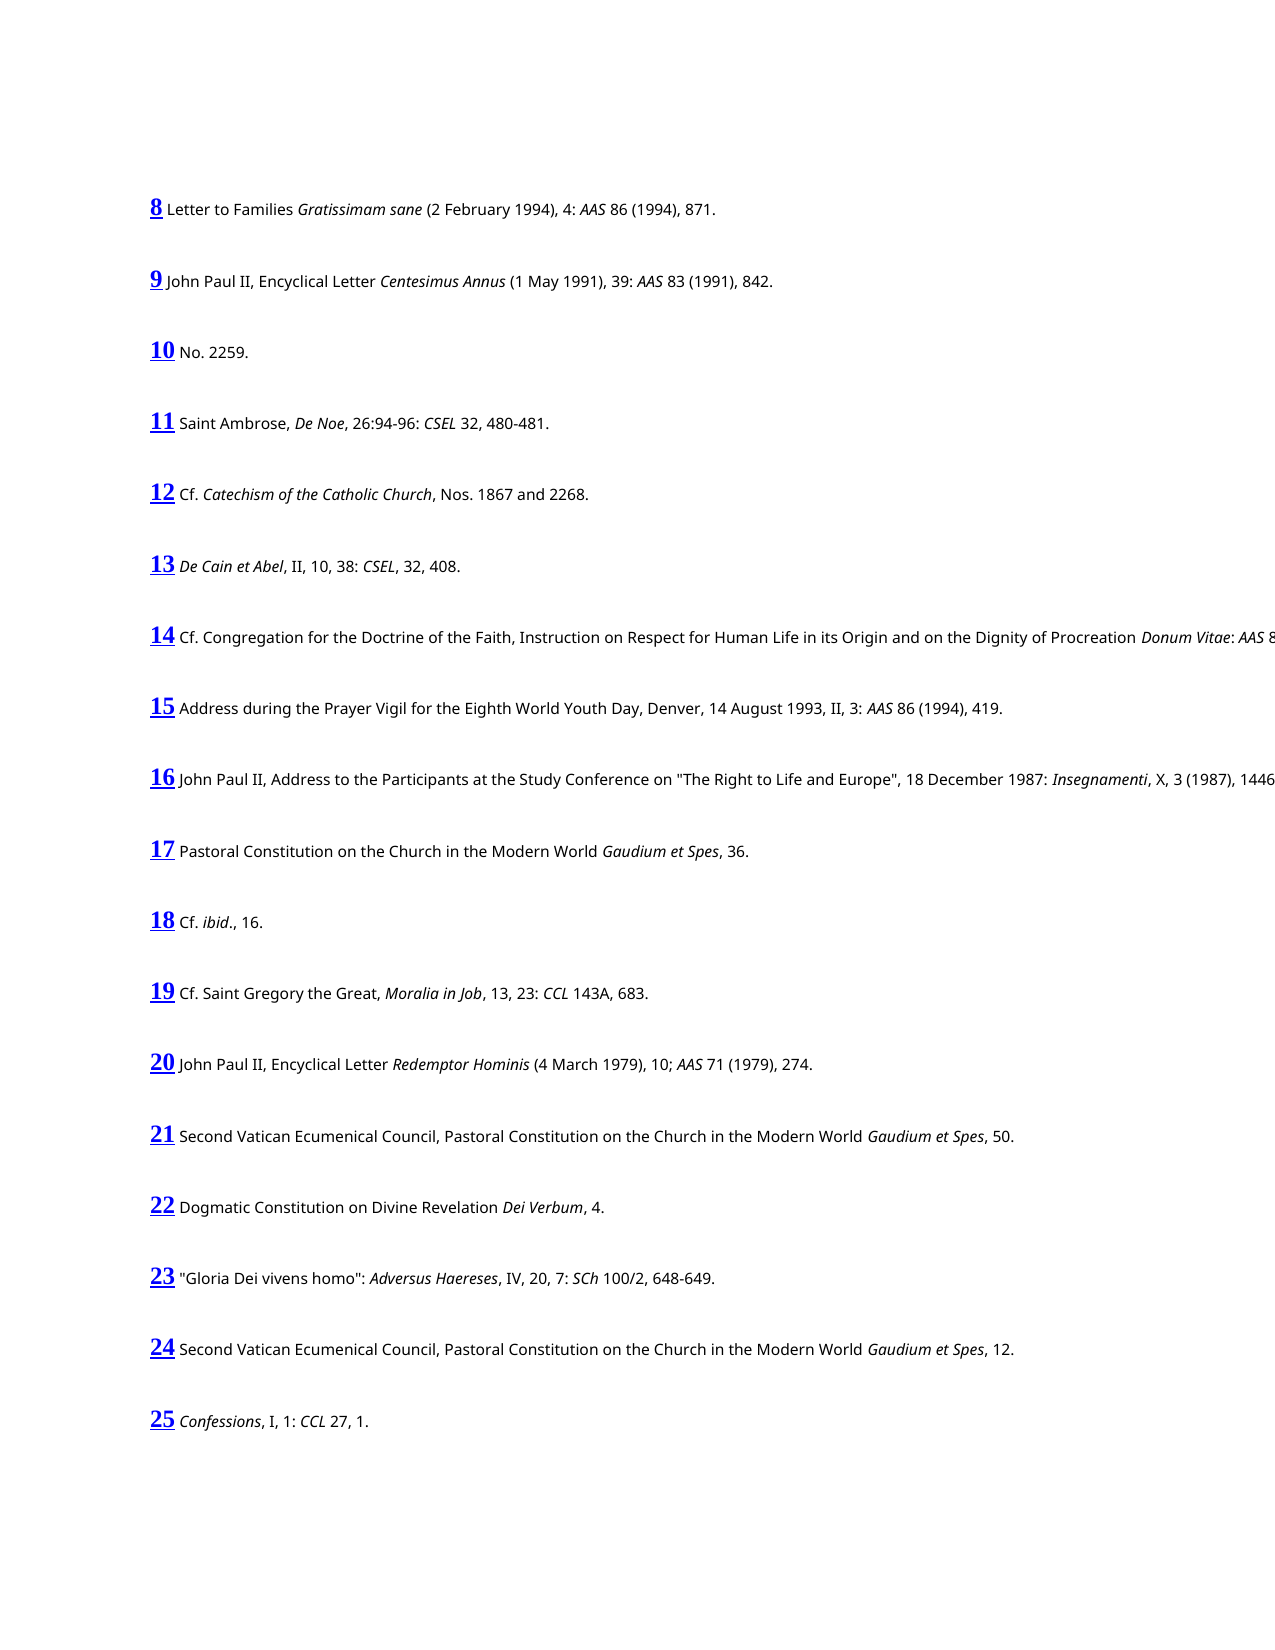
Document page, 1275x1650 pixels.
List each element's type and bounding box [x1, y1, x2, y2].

table_header [150, 150, 1275, 1475]
